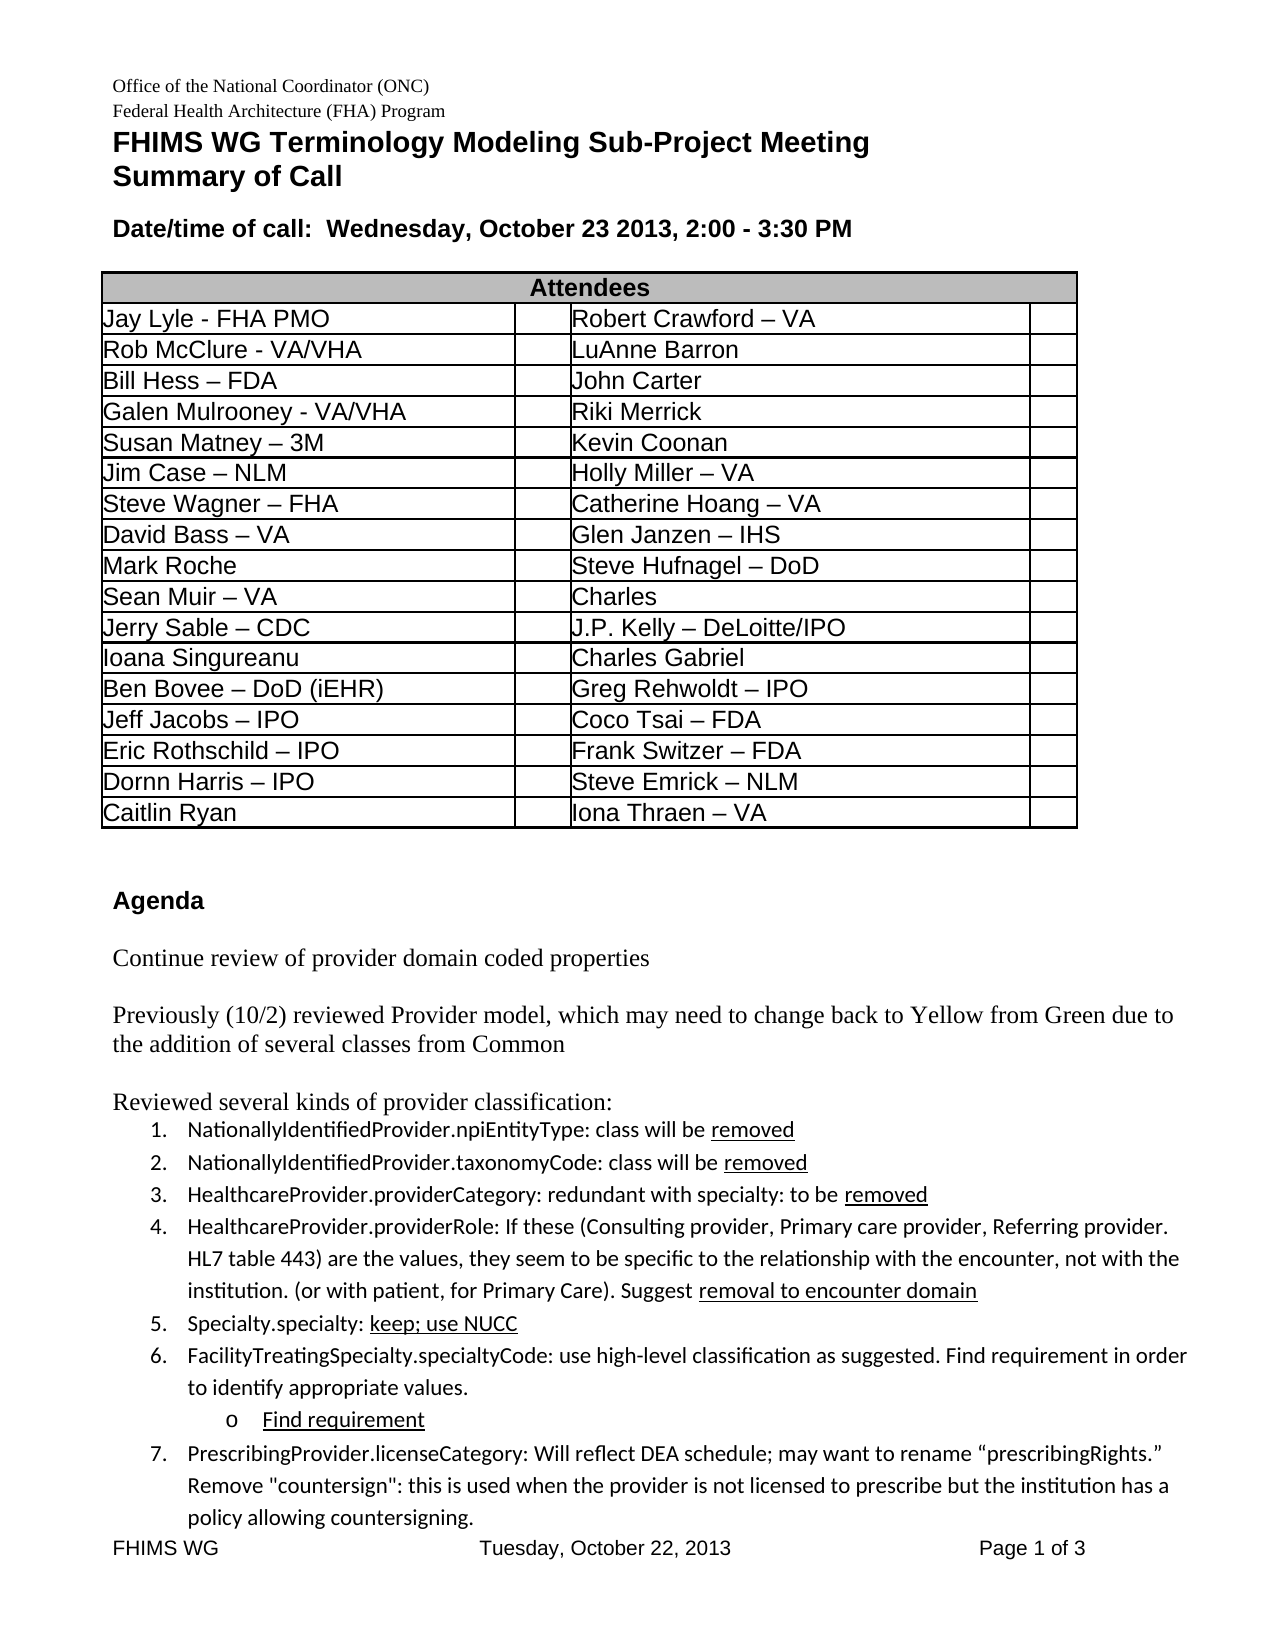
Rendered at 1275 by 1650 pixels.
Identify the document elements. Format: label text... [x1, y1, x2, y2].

table_cell Iona Thraen – VA [572, 798, 1029, 826]
subtitle FHIMS WG Terminology Modeling Sub-Project Meeting [112, 125, 1200, 159]
table_cell Dornn Harris – IPO [103, 767, 514, 796]
list NationallyIdentifiedProvider.taxonomyCode: class will be removed [150, 1148, 1200, 1176]
table_cell [1031, 397, 1076, 426]
subtitle Agenda [112, 886, 1200, 915]
table_cell [1031, 489, 1076, 518]
table_cell Bill Hess – FDA [103, 366, 514, 395]
table_cell [1031, 736, 1076, 765]
table_cell [516, 335, 570, 364]
table_cell [1031, 459, 1076, 487]
text Reviewed several kinds of provider classification: [112, 1087, 1200, 1116]
table_cell [516, 489, 570, 518]
table_cell [516, 767, 570, 796]
table_cell Susan Matney – 3M [103, 428, 514, 456]
list Specialty.specialty: keep; use NUCC [150, 1309, 1200, 1337]
table_cell J.P. Kelly – DeLoitte/IPO [572, 613, 1029, 641]
list FacilityTreatingSpecialty.specialtyCode: use high-level classification as suggested. Find requirement in order to identify appropriate values. [150, 1341, 1200, 1401]
table_cell [1031, 366, 1076, 395]
table_cell [516, 397, 570, 426]
table_cell [516, 613, 570, 641]
table_cell [516, 459, 570, 487]
table_cell [1031, 705, 1076, 734]
table_cell Jay Lyle - FHA PMO [103, 304, 514, 333]
table_cell Caitlin Ryan [103, 798, 514, 826]
table_cell Jim Case – NLM [103, 459, 514, 487]
table_cell [516, 551, 570, 580]
table_cell [1031, 767, 1076, 796]
table_cell [1031, 674, 1076, 703]
table_cell Coco Tsai – FDA [572, 705, 1029, 734]
table_cell [516, 798, 570, 826]
table_cell [516, 705, 570, 734]
table_header Attendees [103, 274, 1076, 302]
table_cell Catherine Hoang – VA [572, 489, 1029, 518]
table_cell Charles [572, 582, 1029, 611]
table_cell Holly Miller – VA [572, 459, 1029, 487]
table_cell [516, 428, 570, 456]
table_cell Robert Crawford – VA [572, 304, 1029, 333]
table_cell Steve Emrick – NLM [572, 767, 1029, 796]
subtitle Date/time of call: Wednesday, October 23 2013, 2:00 - 3:30 PM [112, 214, 1200, 243]
table_cell [516, 736, 570, 765]
table_cell [1031, 335, 1076, 364]
table_cell Kevin Coonan [572, 428, 1029, 456]
table_cell Rob McClure - VA/VHA [103, 335, 514, 364]
list NationallyIdentifiedProvider.npiEntityType: class will be removed [150, 1116, 1200, 1144]
table_cell John Carter [572, 366, 1029, 395]
table_cell Eric Rothschild – IPO [103, 736, 514, 765]
list HealthcareProvider.providerRole: If these (Consulting provider, Primary care provider, Referring provider. HL7 table 443) are the values, they seem to be specific to the relationship with the encounter, not with the institution. (or with patient, for Primary Care). Suggest removal to encounter domain [150, 1212, 1200, 1304]
list Find requirement [225, 1405, 1200, 1434]
table_cell Ioana Singureanu [103, 644, 514, 672]
table_cell [1031, 428, 1076, 456]
table_cell Jerry Sable – CDC [103, 613, 514, 641]
table_cell David Bass – VA [103, 520, 514, 549]
table_cell LuAnne Barron [572, 335, 1029, 364]
table_cell [1031, 520, 1076, 549]
table_cell Greg Rehwoldt – IPO [572, 674, 1029, 703]
list PrescribingProvider.licenseCategory: Will reflect DEA schedule; may want to rename “prescribingRights.” Remove "countersign": this is used when the provider is not licensed to prescribe but the institution has a policy allowing countersigning. [150, 1439, 1200, 1531]
table_cell Riki Merrick [572, 397, 1029, 426]
text Previously (10/2) reviewed Provider model, which may need to change back to Yellow from Green due to the addition of several classes from Common [112, 1001, 1200, 1058]
table_cell [516, 644, 570, 672]
table_cell [516, 304, 570, 333]
table_cell [1031, 304, 1076, 333]
table_cell [1031, 798, 1076, 826]
table_cell [1031, 644, 1076, 672]
table_cell Galen Mulrooney - VA/VHA [103, 397, 514, 426]
table_cell Steve Wagner – FHA [103, 489, 514, 518]
table_cell [1031, 551, 1076, 580]
list HealthcareProvider.providerCategory: redundant with specialty: to be removed [150, 1180, 1200, 1208]
table_cell [516, 582, 570, 611]
table_cell Steve Hufnagel – DoD [572, 551, 1029, 580]
table_cell Frank Switzer – FDA [572, 736, 1029, 765]
table_cell Charles Gabriel [572, 644, 1029, 672]
table_cell Glen Janzen – IHS [572, 520, 1029, 549]
table_cell Sean Muir – VA [103, 582, 514, 611]
text Continue review of provider domain coded properties [112, 943, 1200, 972]
table_cell [516, 520, 570, 549]
table_cell [516, 366, 570, 395]
subtitle Summary of Call [112, 159, 1200, 192]
table_cell Mark Roche [103, 551, 514, 580]
table_cell [516, 674, 570, 703]
table_cell [1031, 582, 1076, 611]
table_cell Jeff Jacobs – IPO [103, 705, 514, 734]
table_cell Ben Bovee – DoD (iEHR) [103, 674, 514, 703]
table_cell [1031, 613, 1076, 641]
